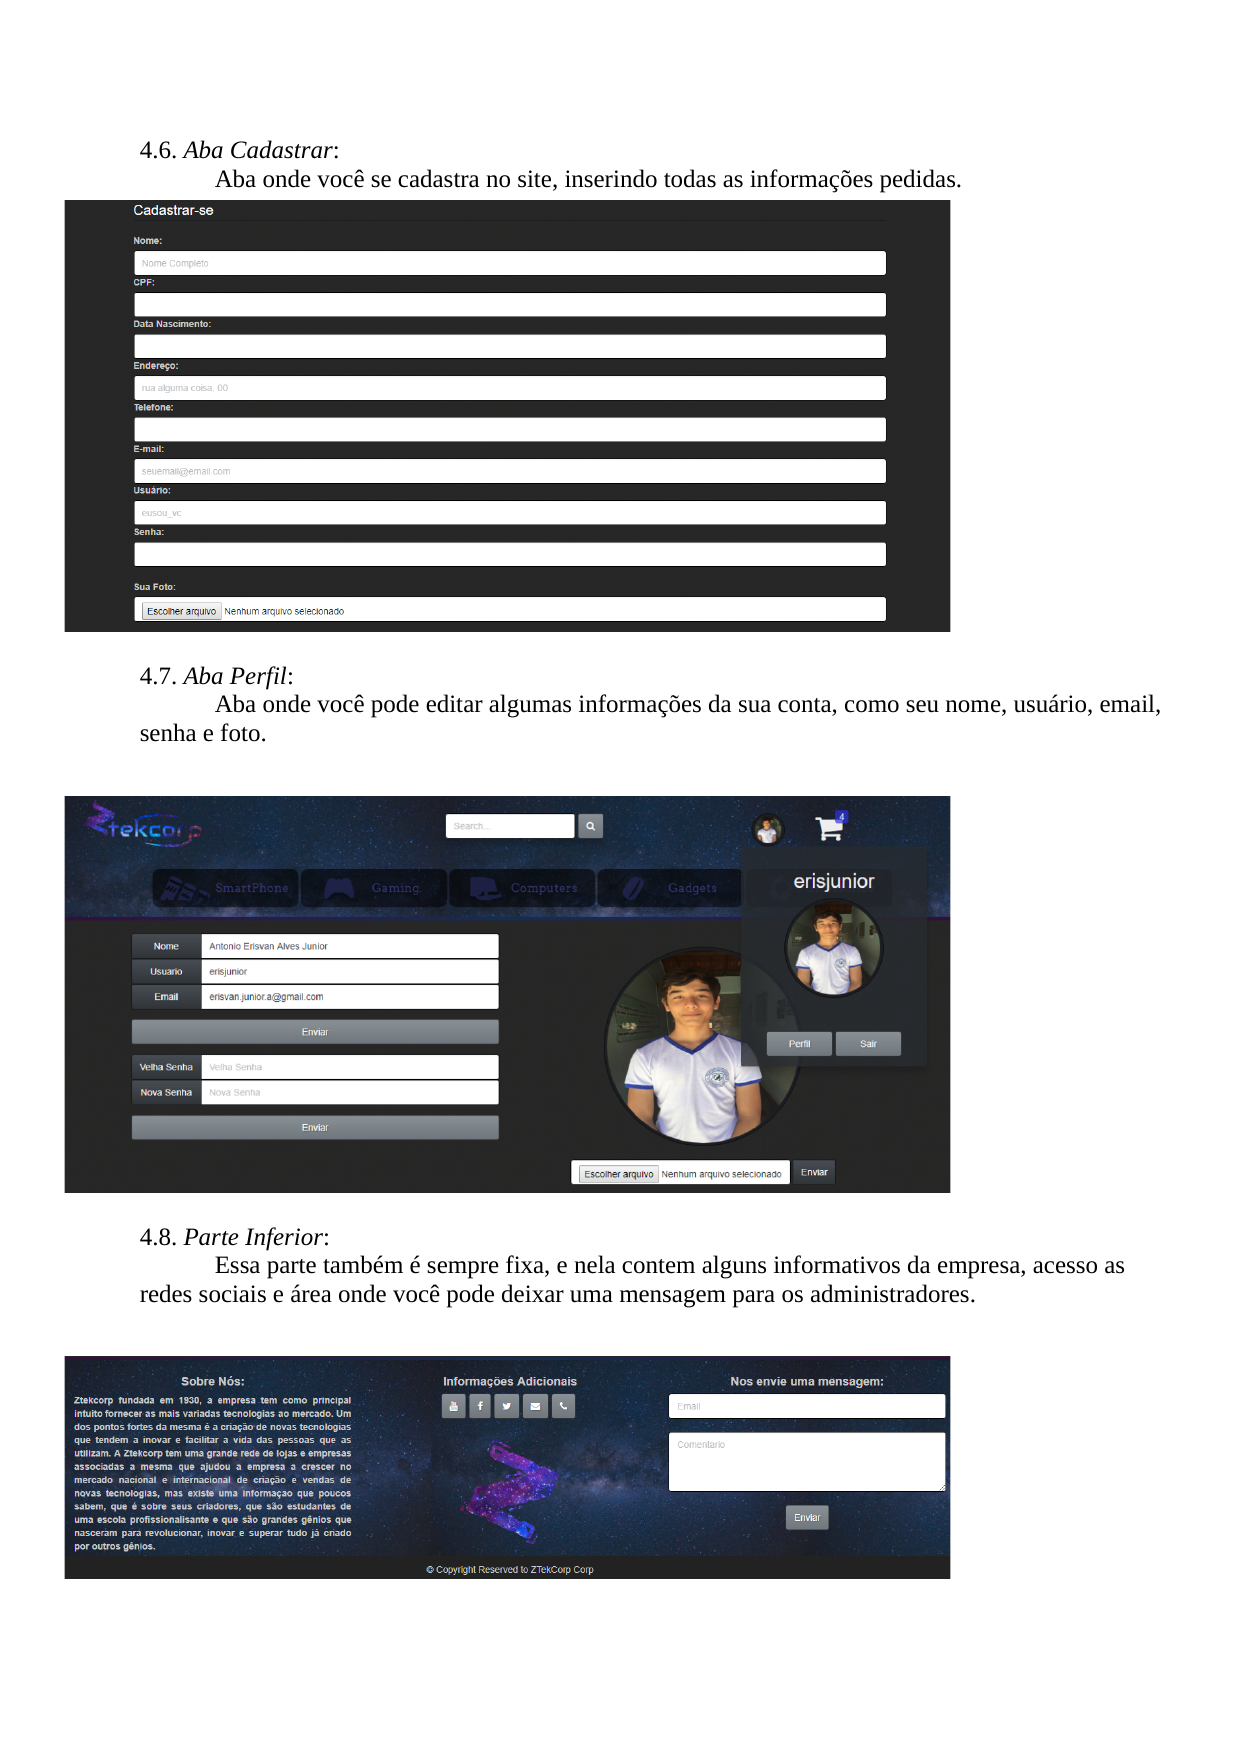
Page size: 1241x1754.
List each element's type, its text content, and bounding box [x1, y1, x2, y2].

picture [64, 1356, 951, 1579]
text 4.7. Aba Perfil: [64, 661, 1178, 689]
picture [64, 796, 951, 1193]
text Aba onde você se cadastra no site, inserindo todas as informações pedidas. [139, 164, 1178, 193]
picture [64, 200, 951, 632]
text Essa parte também é sempre fixa, e nela contem alguns informativos da empresa, acesso as redes sociais e área onde você pode deixar uma mensagem para os administradores. [139, 1250, 1178, 1308]
text 4.6. Aba Cadastrar: [64, 135, 1178, 164]
text 4.8. Parte Inferior: [64, 1222, 1178, 1250]
text Aba onde você pode editar algumas informações da sua conta, como seu nome, usuário, email, senha e foto. [139, 689, 1178, 747]
